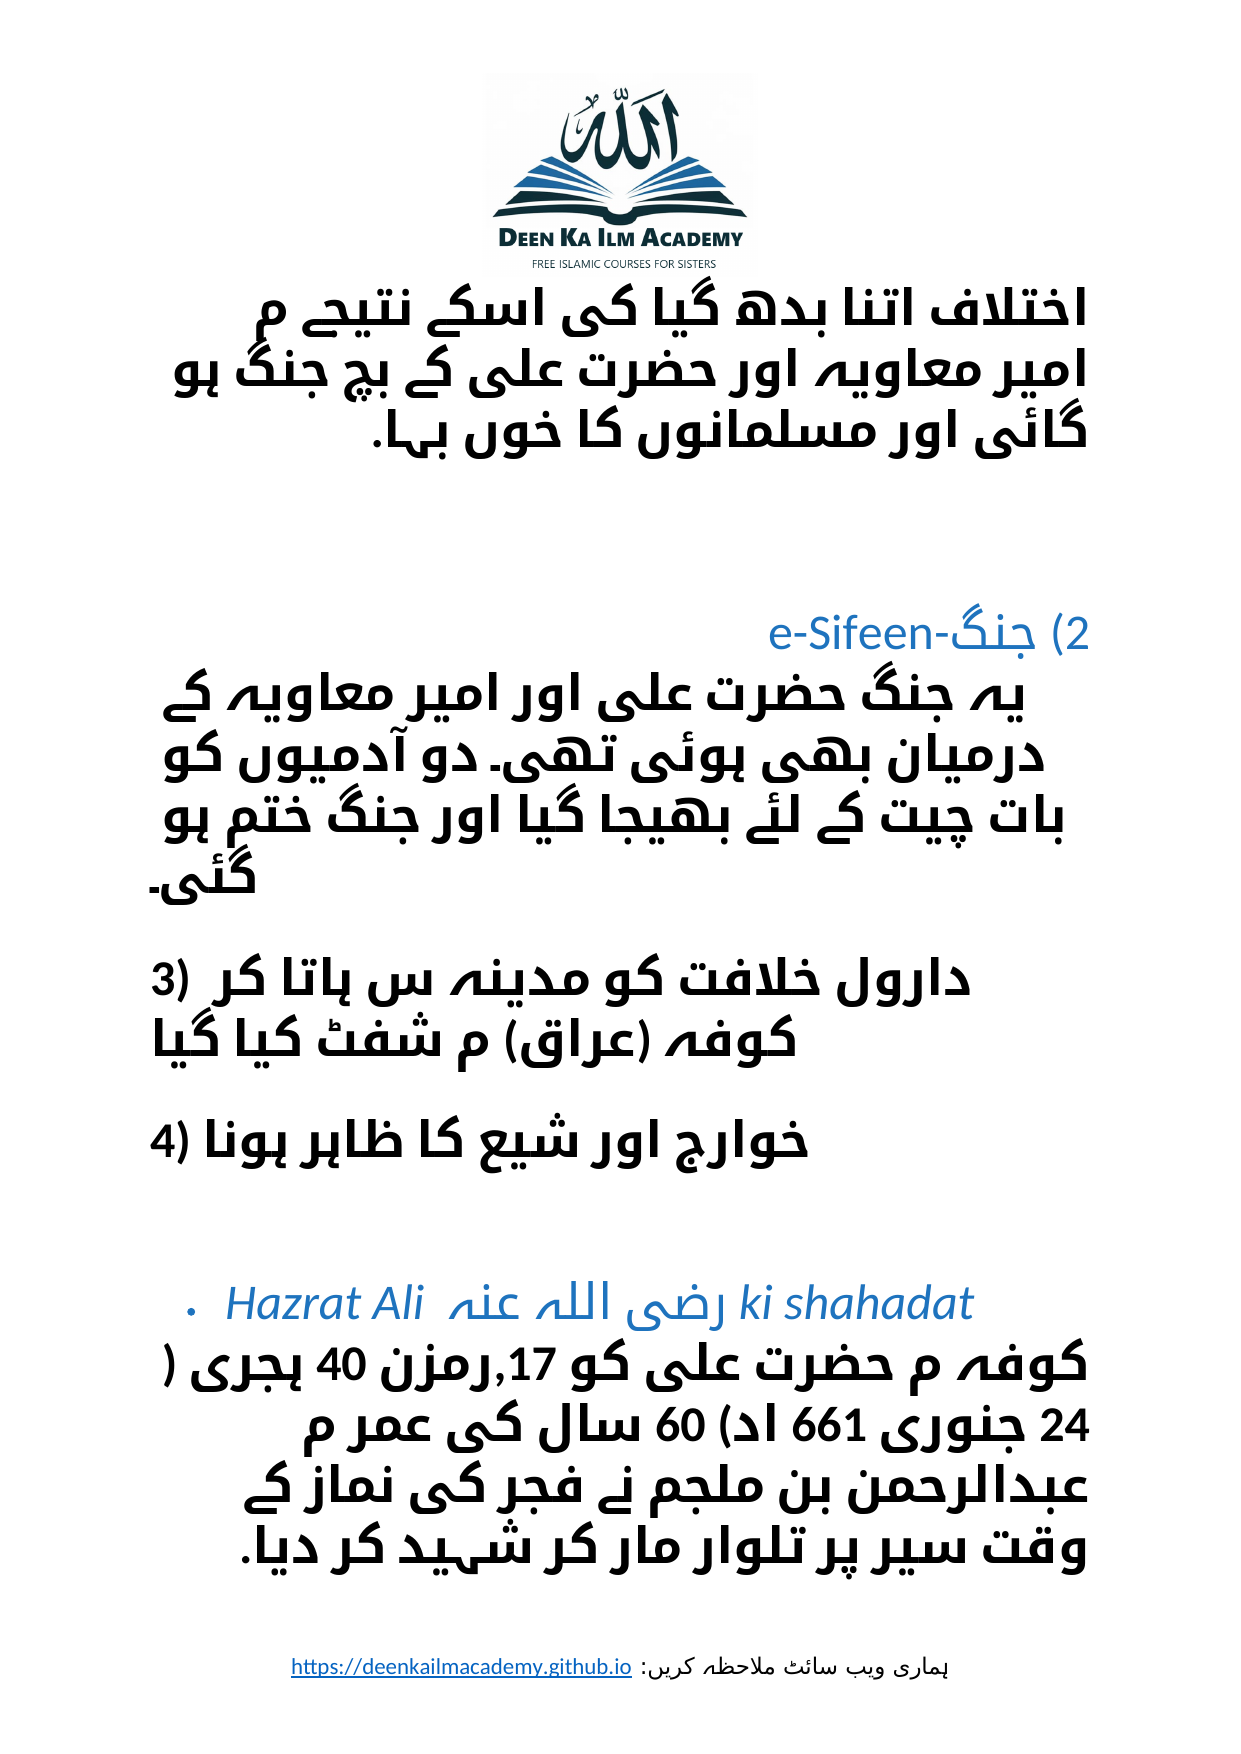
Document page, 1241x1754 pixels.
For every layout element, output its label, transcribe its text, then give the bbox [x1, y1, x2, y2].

text 4) خوارج اور شیع کا ظاہر ہونا [150, 1108, 1090, 1169]
text کوفہ م حضرت علی کو 17,رمزن 40 ہجری (24 جنوری 661 اد) 60 سال کی عمر م عبدالرحمن بن ملجم نے فجر کی نماز کے وقت سیر پر تلوار مار کر شہید کر دیا. [150, 1332, 1090, 1576]
text اختلاف اتنا بدھ گیا کی اسکے نتیجے م امیر معاویہ اور حضرت علی کے بچ جنگ ہو گائی اور مسلمانوں کا خوں بہا. [150, 277, 1090, 460]
subtitle 2) جنگ-e-Sifeen [150, 601, 1090, 662]
text 3) دارول خلافت کو مدینہ س ہاتا کر کوفہ (عراق) م شفٹ کیا گیا [150, 946, 1090, 1068]
picture [482, 73, 759, 277]
text یہ جنگ حضرت علی اور امیر معاویہ کے درمیان بھی ہوئی تھی۔ دو آدمیوں کو بات چیت کے لئے بھیجا گیا اور جنگ ختم ہو گئی۔ [150, 662, 1090, 906]
subtitle Hazrat Ali رضی اللہ عنہ ki shahadat [187, 1271, 1090, 1332]
